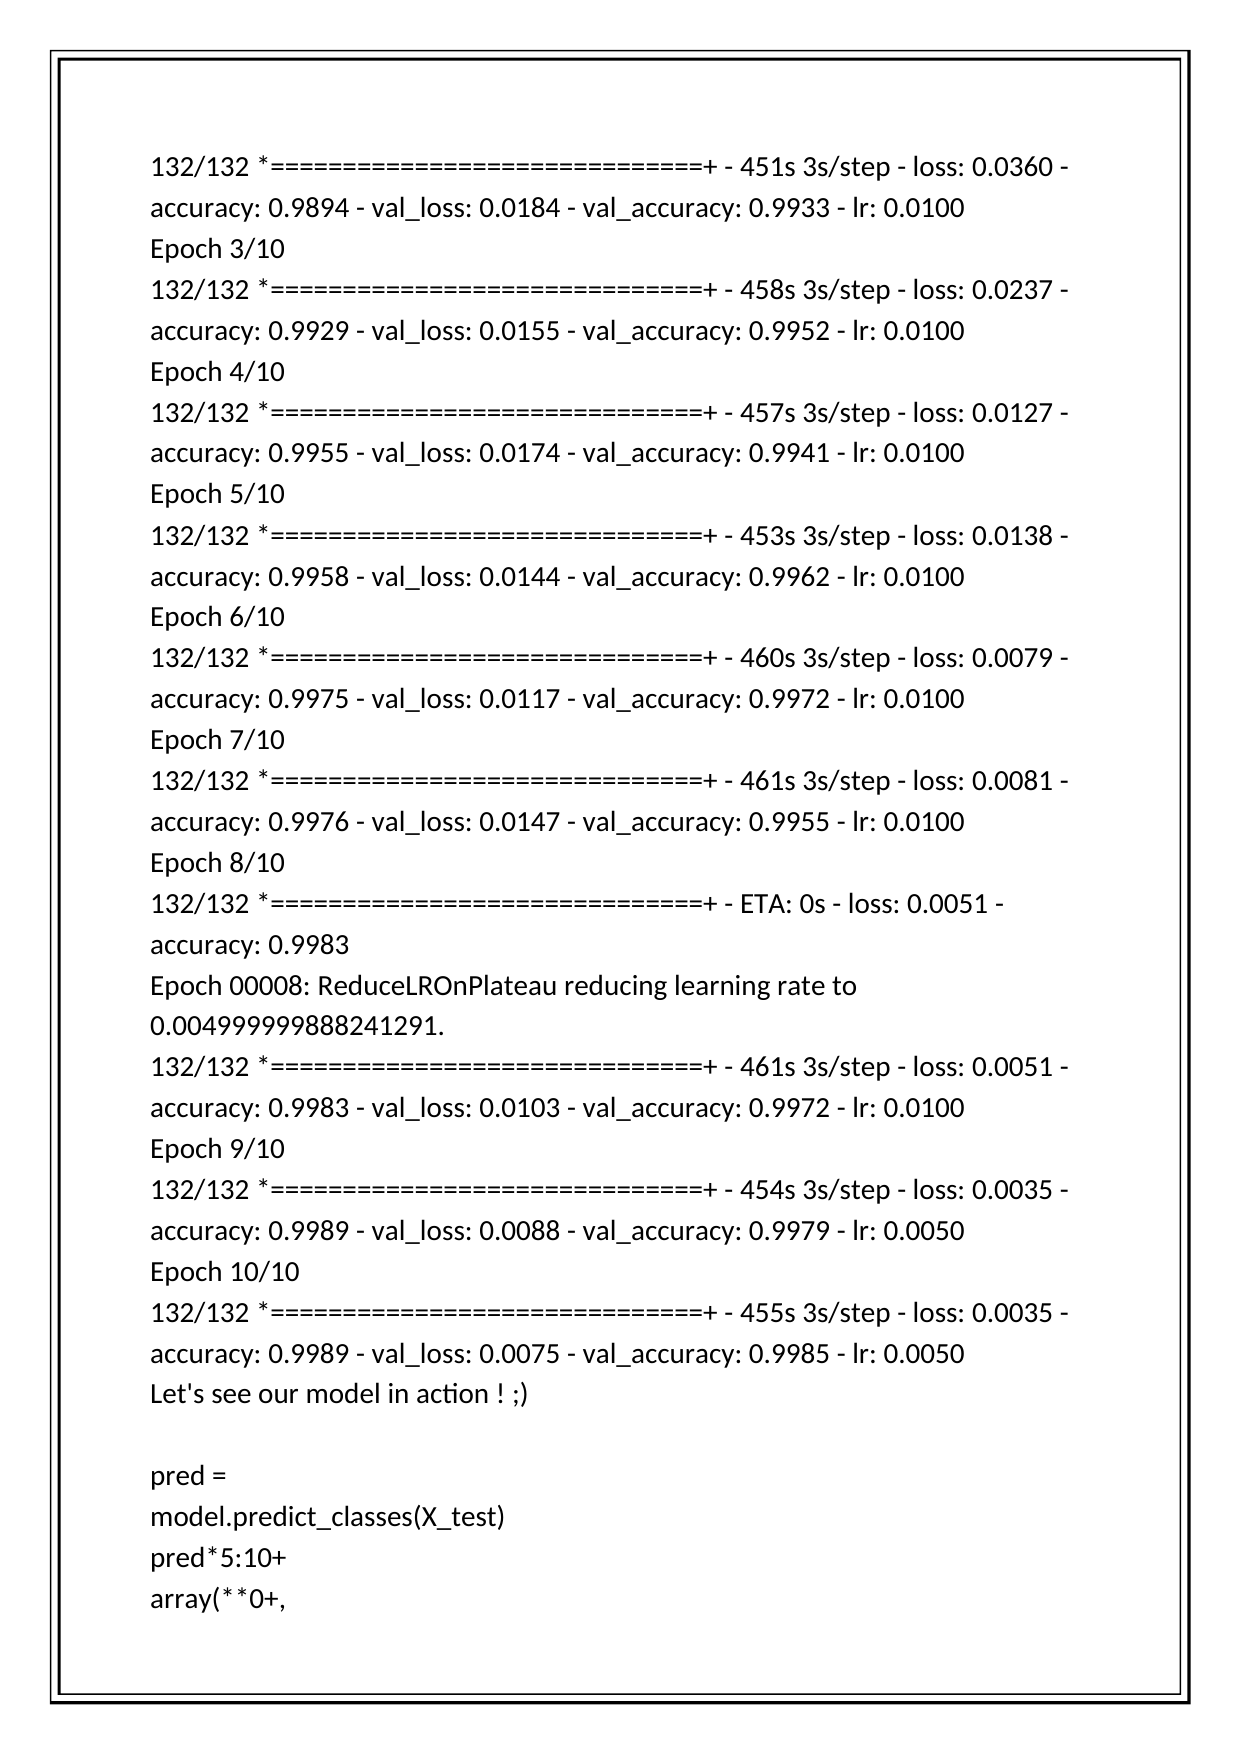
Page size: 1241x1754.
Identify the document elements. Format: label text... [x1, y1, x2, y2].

text 132/132 *==============================+ - 451s 3s/step - loss: 0.0360 - [150, 148, 1101, 184]
text 132/132 *==============================+ - 461s 3s/step - loss: 0.0081 - [150, 762, 1101, 798]
text pred = model.predict_classes(X_test) pred*5:10+ [150, 1457, 588, 1574]
text 132/132 *==============================+ - 460s 3s/step - loss: 0.0079 - [150, 639, 1101, 675]
text accuracy: 0.9989 - val_loss: 0.0075 - val_accuracy: 0.9985 - lr: 0.0050 Let's see our model in action ! ;) [150, 1335, 971, 1411]
text accuracy: 0.9894 - val_loss: 0.0184 - val_accuracy: 0.9933 - lr: 0.0100 Epoch 3/10 [150, 189, 971, 266]
text accuracy: 0.9989 - val_loss: 0.0088 - val_accuracy: 0.9979 - lr: 0.0050 Epoch 10/10 [150, 1212, 971, 1288]
text 132/132 *==============================+ - 458s 3s/step - loss: 0.0237 - [150, 271, 1101, 306]
text Epoch 00008: ReduceLROnPlateau reducing learning rate to 0.004999999888241291. [150, 967, 1101, 1043]
text accuracy: 0.9958 - val_loss: 0.0144 - val_accuracy: 0.9962 - lr: 0.0100 Epoch 6/10 [150, 558, 971, 634]
text 132/132 *==============================+ - ETA: 0s - loss: 0.0051 - [150, 885, 1101, 921]
text accuracy: 0.9955 - val_loss: 0.0174 - val_accuracy: 0.9941 - lr: 0.0100 Epoch 5/10 [150, 434, 971, 511]
text 132/132 *==============================+ - 455s 3s/step - loss: 0.0035 - [150, 1294, 1101, 1329]
text array(**0+, [150, 1580, 1101, 1615]
text accuracy: 0.9983 [150, 926, 1101, 962]
text 132/132 *==============================+ - 461s 3s/step - loss: 0.0051 - [150, 1048, 1101, 1084]
text 132/132 *==============================+ - 453s 3s/step - loss: 0.0138 - [150, 517, 1101, 552]
text accuracy: 0.9929 - val_loss: 0.0155 - val_accuracy: 0.9952 - lr: 0.0100 Epoch 4/10 [150, 312, 971, 388]
text 132/132 *==============================+ - 457s 3s/step - loss: 0.0127 - [150, 394, 1101, 429]
text accuracy: 0.9983 - val_loss: 0.0103 - val_accuracy: 0.9972 - lr: 0.0100 Epoch 9/10 [150, 1089, 971, 1166]
text accuracy: 0.9975 - val_loss: 0.0117 - val_accuracy: 0.9972 - lr: 0.0100 Epoch 7/10 [150, 680, 971, 757]
text accuracy: 0.9976 - val_loss: 0.0147 - val_accuracy: 0.9955 - lr: 0.0100 Epoch 8/10 [150, 803, 971, 880]
text 132/132 *==============================+ - 454s 3s/step - loss: 0.0035 - [150, 1171, 1101, 1207]
